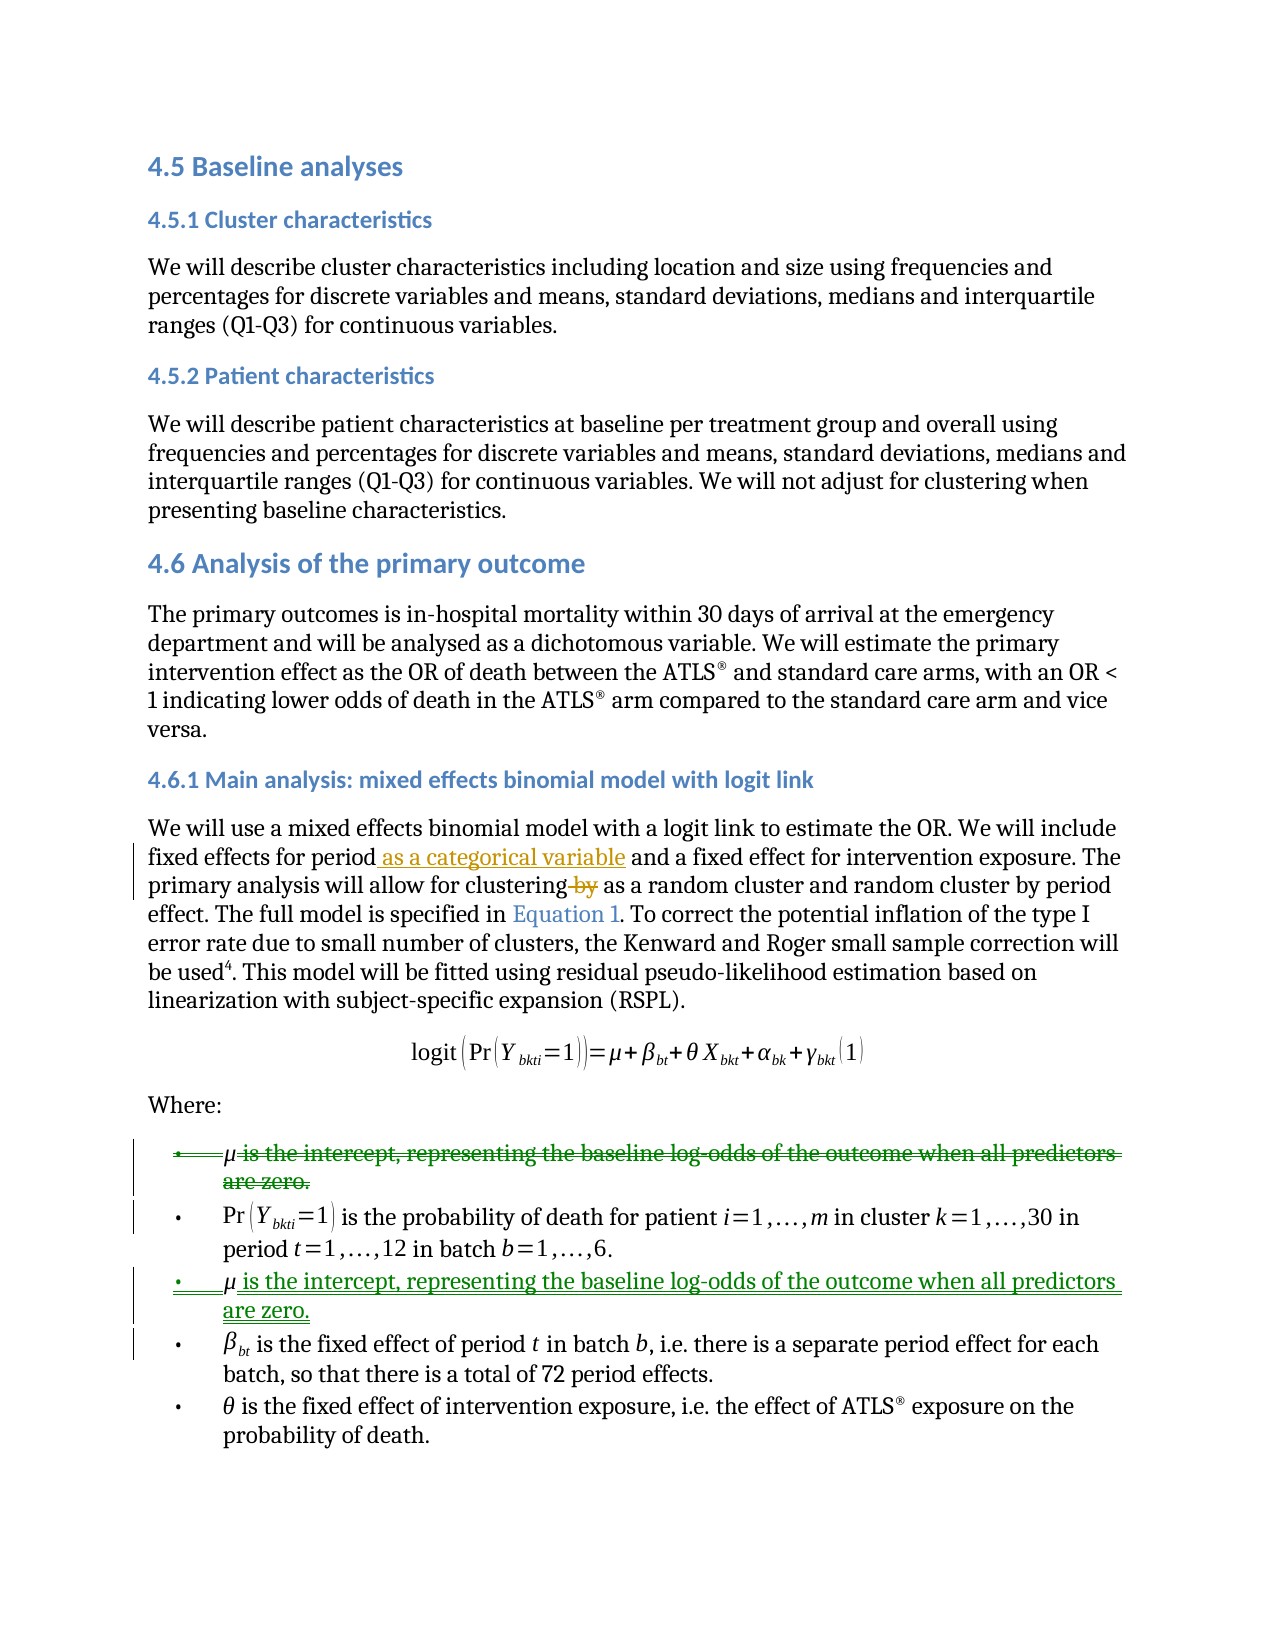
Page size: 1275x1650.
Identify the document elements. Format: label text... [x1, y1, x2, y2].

text We will describe patient characteristics at baseline per treatment group and overall using frequencies and percentages for discrete variables and means, standard deviations, medians and interquartile ranges (Q1-Q3) for continuous variables. We will not adjust for clustering when presenting baseline characteristics. [148, 410, 1127, 525]
list is the fixed effect of intervention exposure, i.e. the effect of ATLS® exposure on the probability of death. [173, 1392, 1127, 1449]
subtitle 4.5 Baseline analyses [148, 148, 1127, 183]
text We will describe cluster characteristics including location and size using frequencies and percentages for discrete variables and means, standard deviations, medians and interquartile ranges (Q1-Q3) for continuous variables. [148, 253, 1127, 339]
subtitle 4.6.1 Main analysis: mixed effects binomial model with logit link [148, 764, 1127, 795]
subtitle 4.6 Analysis of the primary outcome [148, 546, 1127, 581]
subtitle 4.5.2 Patient characteristics [148, 360, 1127, 391]
list is the fixed effect of period in batch , i.e. there is a separate period effect for each batch, so that there is a total of 72 period effects. [173, 1328, 1127, 1388]
text Where: [148, 1091, 1127, 1120]
list is the probability of death for patient in cluster in period in batch . [173, 1200, 1127, 1263]
subtitle 4.5.1 Cluster characteristics [148, 204, 1127, 234]
text The primary outcomes is in-hospital mortality within 30 days of arrival at the emergency department and will be analysed as a dichotomous variable. We will estimate the primary intervention effect as the OR of death between the ATLS® and standard care arms, with an OR < 1 indicating lower odds of death in the ATLS® arm compared to the standard care arm and vice versa. [148, 600, 1127, 744]
text We will use a mixed effects binomial model with a logit link to estimate the OR. We will include fixed effects for period and a fixed effect for intervention exposure. The primary analysis will allow for clustering as a random cluster and random cluster by period effect. The full model is specified in Equation 1. To correct the potential inflation of the type I error rate due to small number of clusters, the Kenward and Roger small sample correction will be used4. This model will be fitted using residual pseudo-likelihood estimation based on linearization with subject-specific expansion (RSPL). [148, 814, 1127, 1015]
